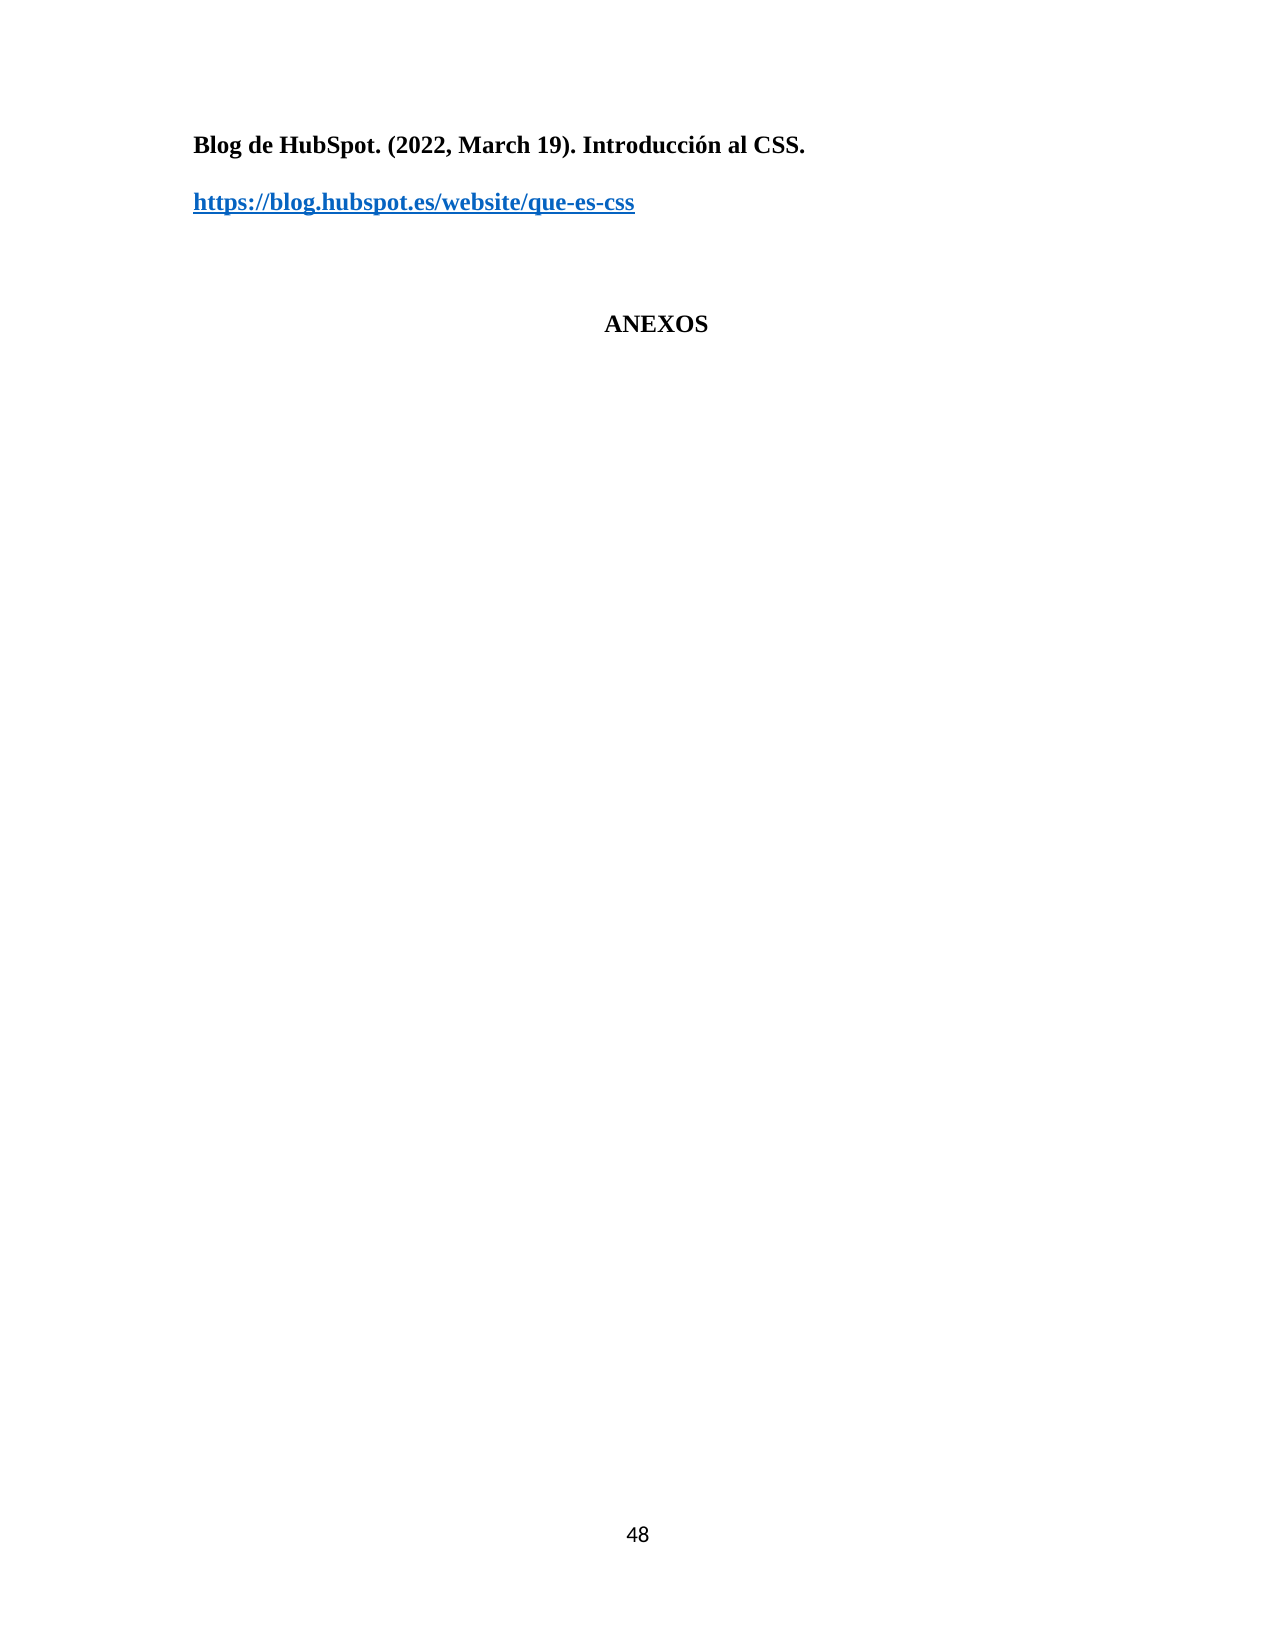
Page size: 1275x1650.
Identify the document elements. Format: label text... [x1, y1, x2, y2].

subtitle Blog de HubSpot. (2022, March 19). Introducción al CSS. https://blog.hubspot.es/website/que-es-css [193, 130, 1125, 216]
text ANEXOS [187, 309, 1125, 338]
